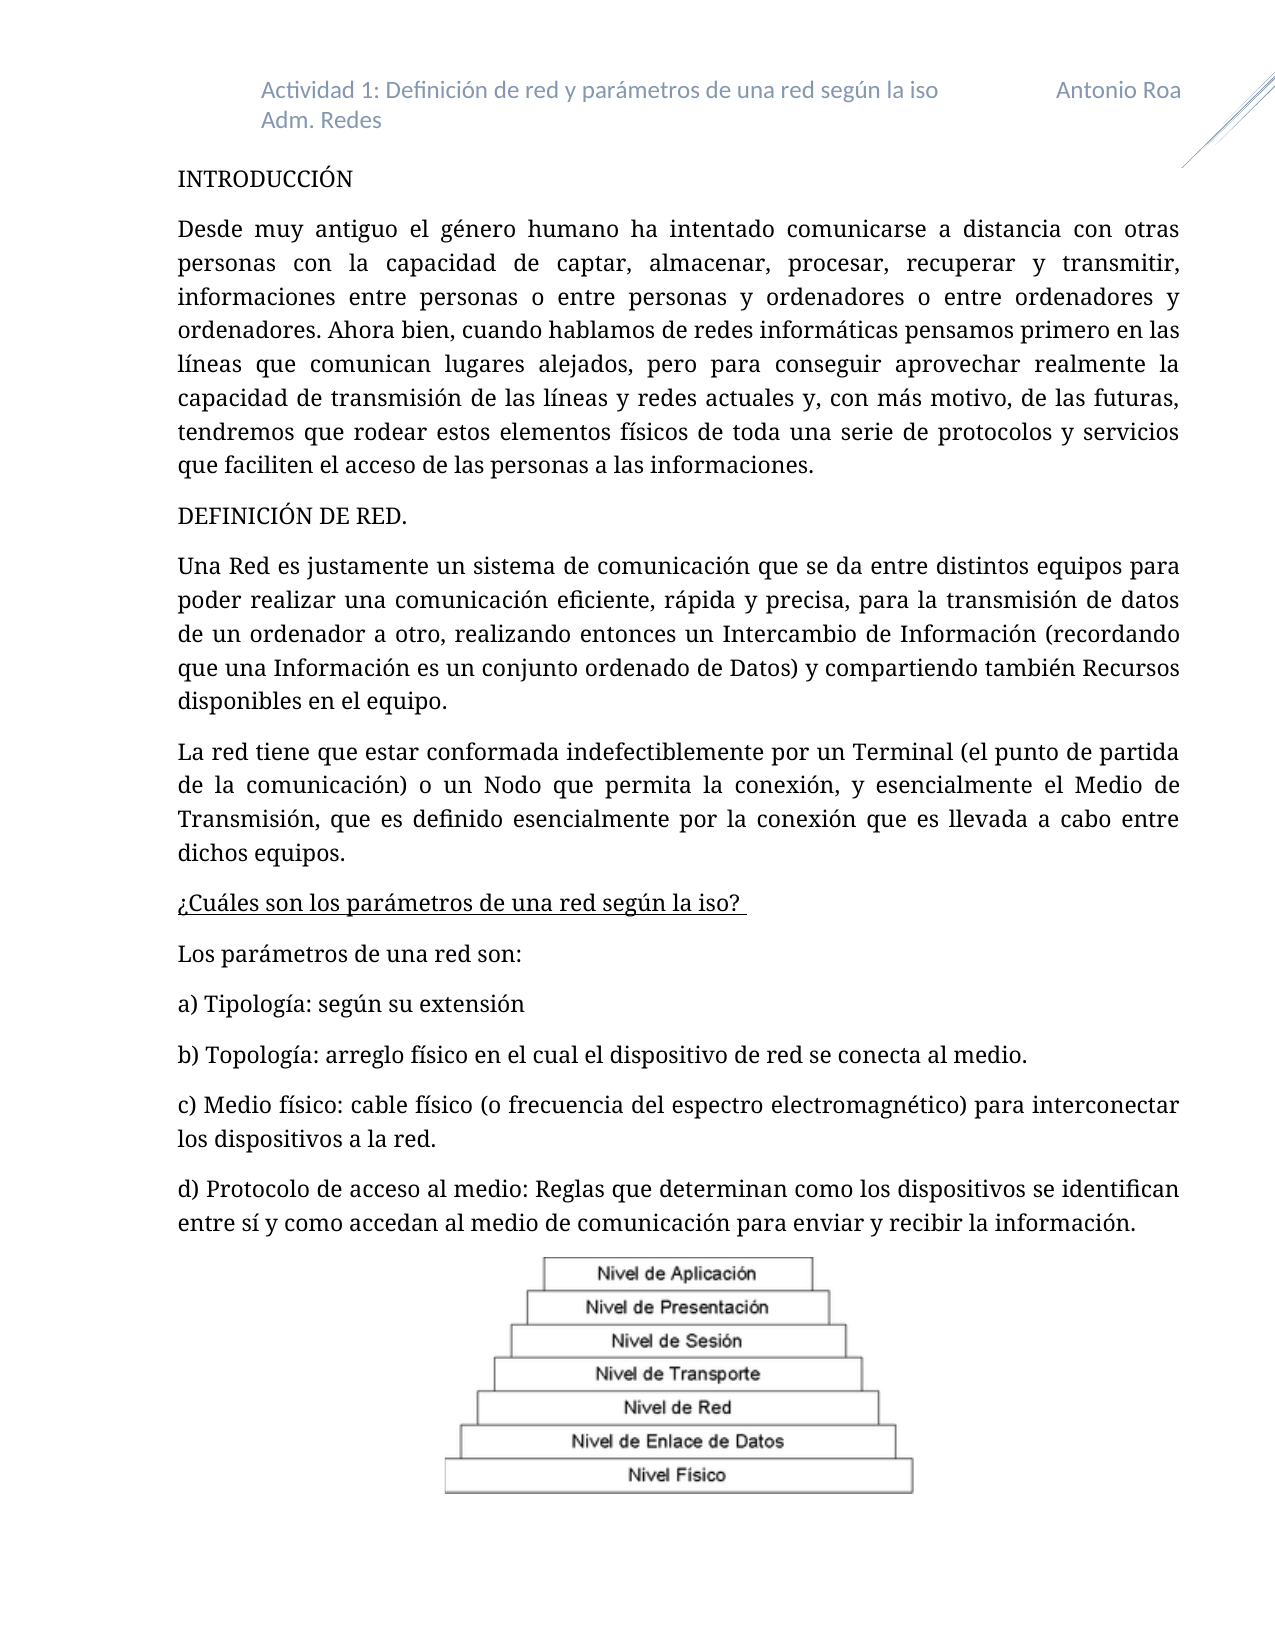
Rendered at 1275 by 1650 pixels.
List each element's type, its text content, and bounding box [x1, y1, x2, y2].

picture [444, 1257, 914, 1494]
text c) Medio físico: cable físico (o frecuencia del espectro electromagnético) para interconectar los dispositivos a la red. [177, 1089, 1181, 1154]
text Desde muy antiguo el género humano ha intentado comunicarse a distancia con otras personas con la capacidad de captar, almacenar, procesar, recuperar y transmitir, informaciones entre personas o entre personas y ordenadores o entre ordenadores y ordenadores. Ahora bien, cuando hablamos de redes informáticas pensamos primero en las líneas que comunican lugares alejados, pero para conseguir aprovechar realmente la capacidad de transmisión de las líneas y redes actuales y, con más motivo, de las futuras, tendremos que rodear estos elementos físicos de toda una serie de protocolos y servicios que faciliten el acceso de las personas a las informaciones. [177, 213, 1181, 481]
text ¿Cuáles son los parámetros de una red según la iso? [177, 887, 1181, 919]
text DEFINICIÓN DE RED. [177, 500, 1181, 531]
text b) Topología: arreglo físico en el cual el dispositivo de red se conecta al medio. [177, 1039, 1181, 1070]
text Los parámetros de una red son: [177, 938, 1181, 969]
text Una Red es justamente un sistema de comunicación que se da entre distintos equipos para poder realizar una comunicación eficiente, rápida y precisa, para la transmisión de datos de un ordenador a otro, realizando entonces un Intercambio de Información (recordando que una Información es un conjunto ordenado de Datos) y compartiendo también Recursos disponibles en el equipo. [177, 550, 1181, 717]
text d) Protocolo de acceso al medio: Reglas que determinan como los dispositivos se identifican entre sí y como accedan al medio de comunicación para enviar y recibir la información. [177, 1173, 1181, 1238]
text a) Tipología: según su extensión [177, 988, 1181, 1019]
text INTRODUCCIÓN [177, 163, 1181, 194]
text La red tiene que estar conformada indefectiblemente por un Terminal (el punto de partida de la comunicación) o un Nodo que permita la conexión, y esencialmente el Medio de Transmisión, que es definido esencialmente por la conexión que es llevada a cabo entre dichos equipos. [177, 736, 1181, 868]
